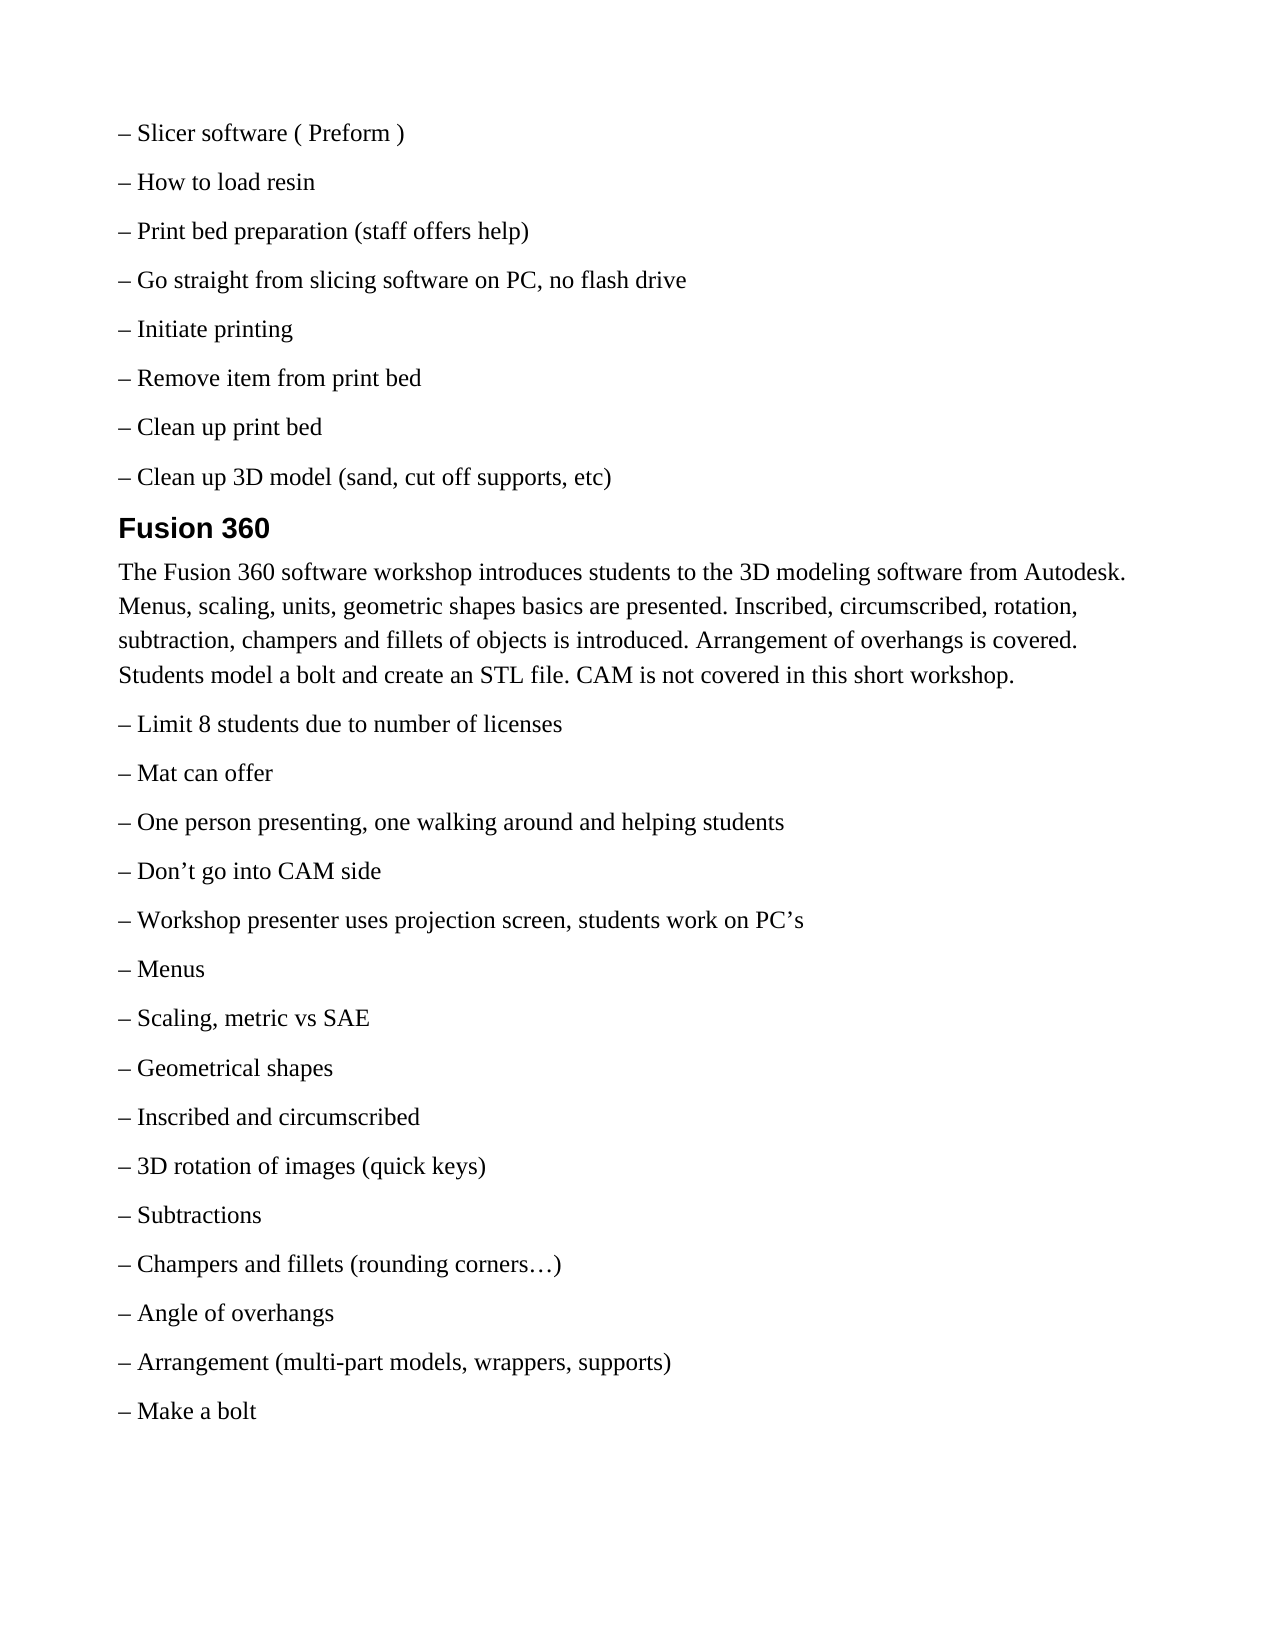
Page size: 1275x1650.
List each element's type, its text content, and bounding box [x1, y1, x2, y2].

text – Scaling, metric vs SAE [118, 1003, 1157, 1032]
text – Arrangement (multi-part models, wrappers, supports) [118, 1347, 1157, 1376]
text – Menus [118, 954, 1157, 983]
text – Limit 8 students due to number of licenses [118, 709, 1157, 738]
text – Remove item from print bed [118, 363, 1157, 392]
text – Print bed preparation (staff offers help) [118, 216, 1157, 245]
text – Workshop presenter uses projection screen, students work on PC’s [118, 905, 1157, 934]
text – Subtractions [118, 1200, 1157, 1228]
text The Fusion 360 software workshop introduces students to the 3D modeling software from Autodesk. Menus, scaling, units, geometric shapes basics are presented. Inscribed, circumscribed, rotation, subtraction, champers and fillets of objects is introduced. Arrangement of overhangs is covered. Students model a bolt and create an STL file. CAM is not covered in this short workshop. [118, 557, 1157, 689]
text – Make a bolt [118, 1396, 1157, 1425]
text – Angle of overhangs [118, 1298, 1157, 1327]
text – Don’t go into CAM side [118, 856, 1157, 885]
text – One person presenting, one walking around and helping students [118, 807, 1157, 836]
text – Champers and fillets (rounding corners…) [118, 1249, 1157, 1278]
text – Clean up 3D model (sand, cut off supports, etc) [118, 462, 1157, 490]
text – Go straight from slicing software on PC, no flash drive [118, 265, 1157, 294]
subtitle Fusion 360 [118, 511, 1157, 544]
text – Slicer software ( Preform ) [118, 118, 1157, 147]
text – Initiate printing [118, 314, 1157, 343]
text – Inscribed and circumscribed [118, 1102, 1157, 1130]
text – Geometrical shapes [118, 1053, 1157, 1081]
text – 3D rotation of images (quick keys) [118, 1151, 1157, 1179]
text – Clean up print bed [118, 412, 1157, 441]
text – How to load resin [118, 167, 1157, 196]
text – Mat can offer [118, 758, 1157, 787]
